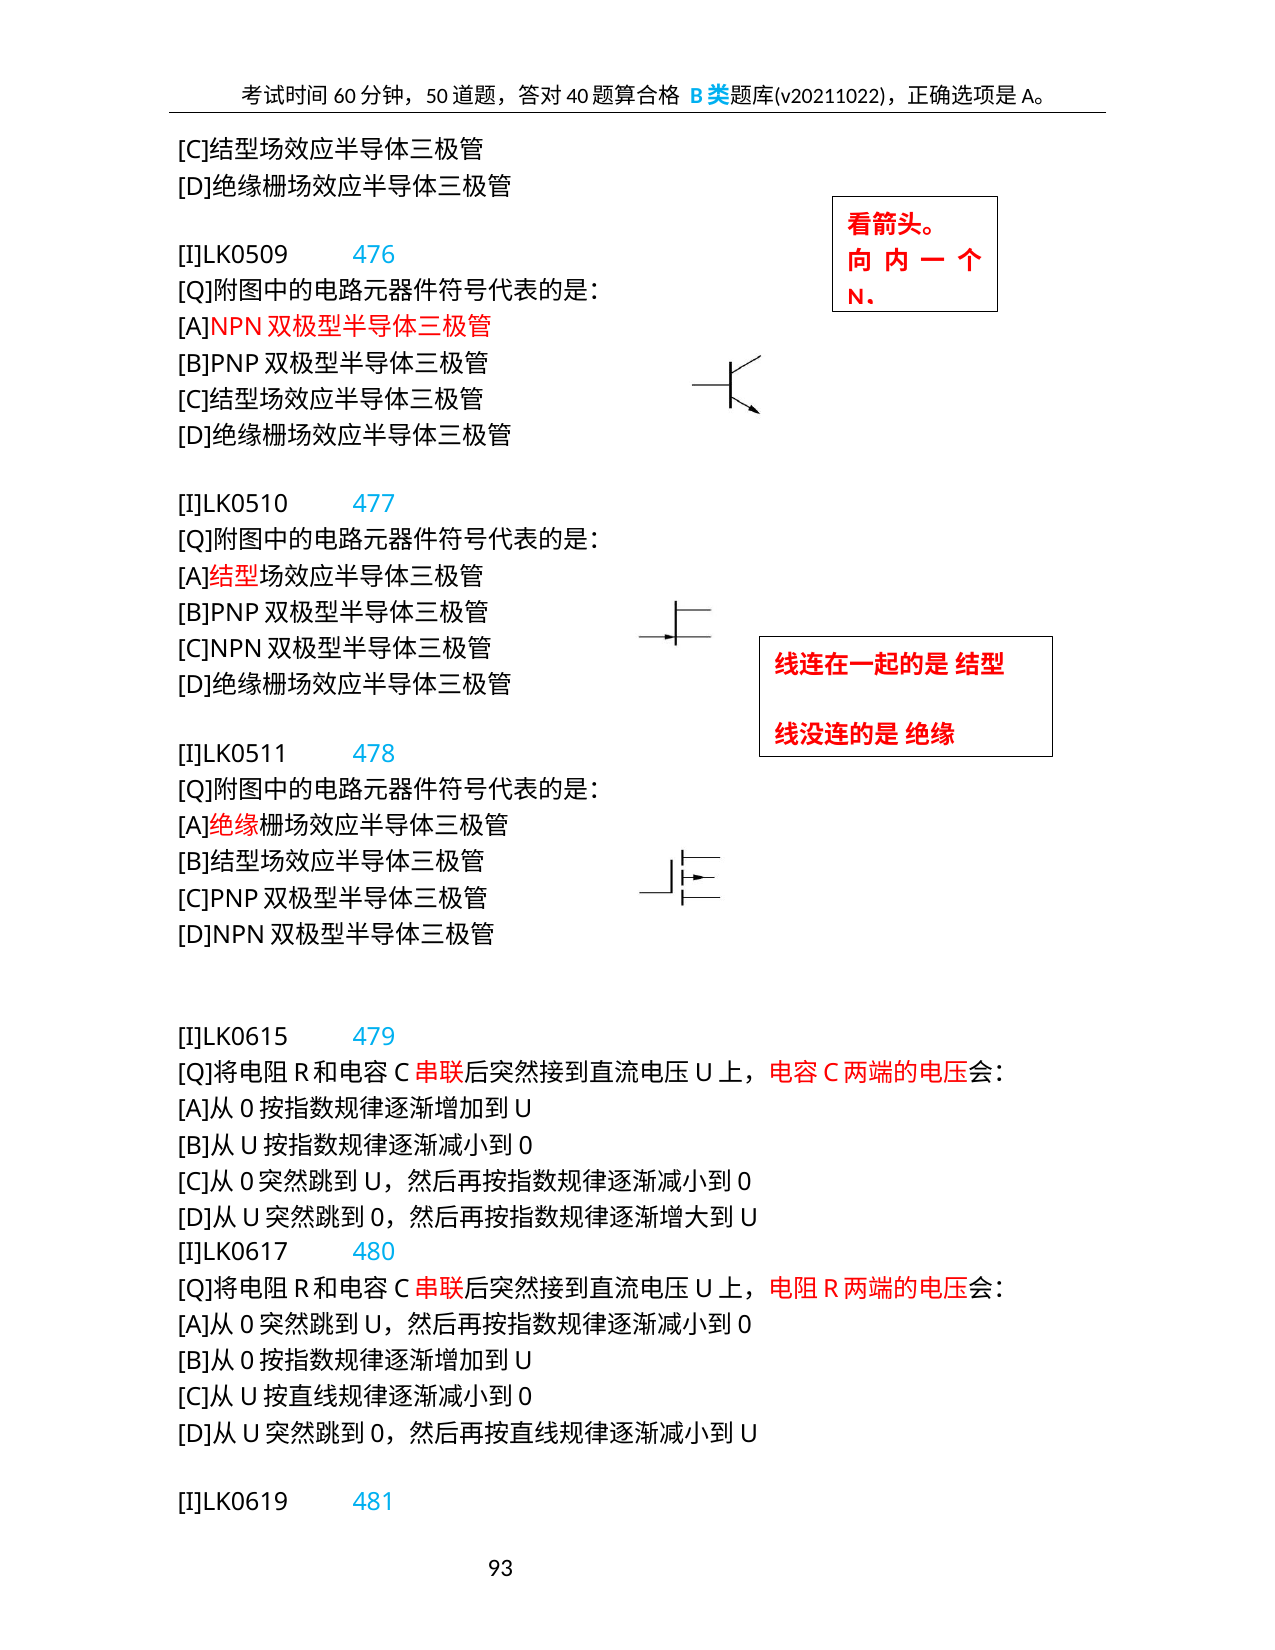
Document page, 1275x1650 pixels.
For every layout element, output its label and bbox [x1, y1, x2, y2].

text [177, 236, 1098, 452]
picture [667, 325, 784, 441]
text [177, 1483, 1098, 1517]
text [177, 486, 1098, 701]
picture [620, 818, 736, 935]
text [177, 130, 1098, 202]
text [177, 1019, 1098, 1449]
picture [624, 572, 721, 670]
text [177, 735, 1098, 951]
